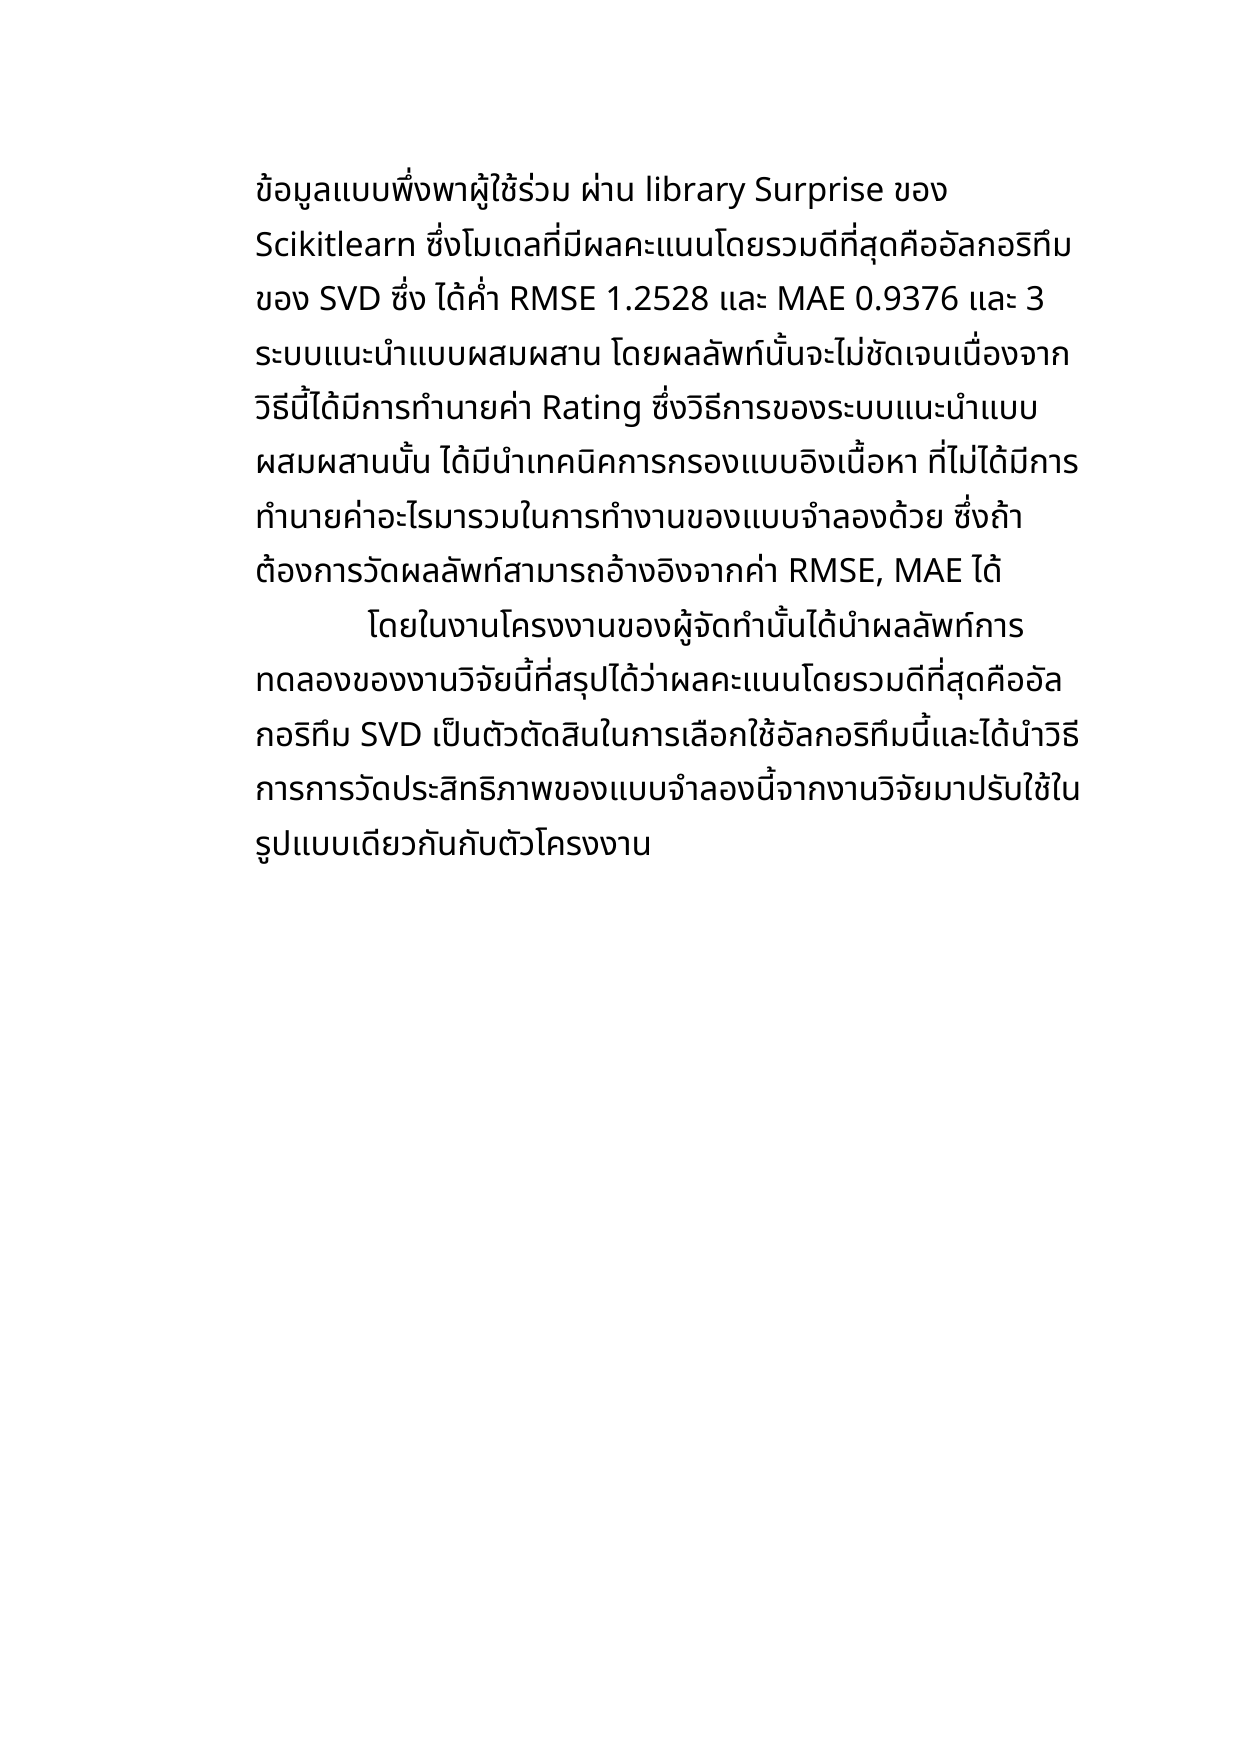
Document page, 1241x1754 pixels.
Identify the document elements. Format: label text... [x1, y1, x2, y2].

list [255, 166, 1090, 598]
list โดยในงานโครงงานของผู้จัดทำนั้นได้นำผลลัพท์การทดลองของงานวิจัยนี้ที่สรุปได้ว่าผลคะแนนโดยรวมดีที่สุดคืออัลกอริทึม SVD เป็นตัวตัดสินในการเลือกใช้อัลกอริทึมนี้และได้นำวิธีการการวัดประสิทธิภาพของแบบจำลองนี้จากงานวิจัยมาปรับใช้ในรูปแบบเดียวกันกับตัวโครงงาน [255, 602, 1090, 870]
